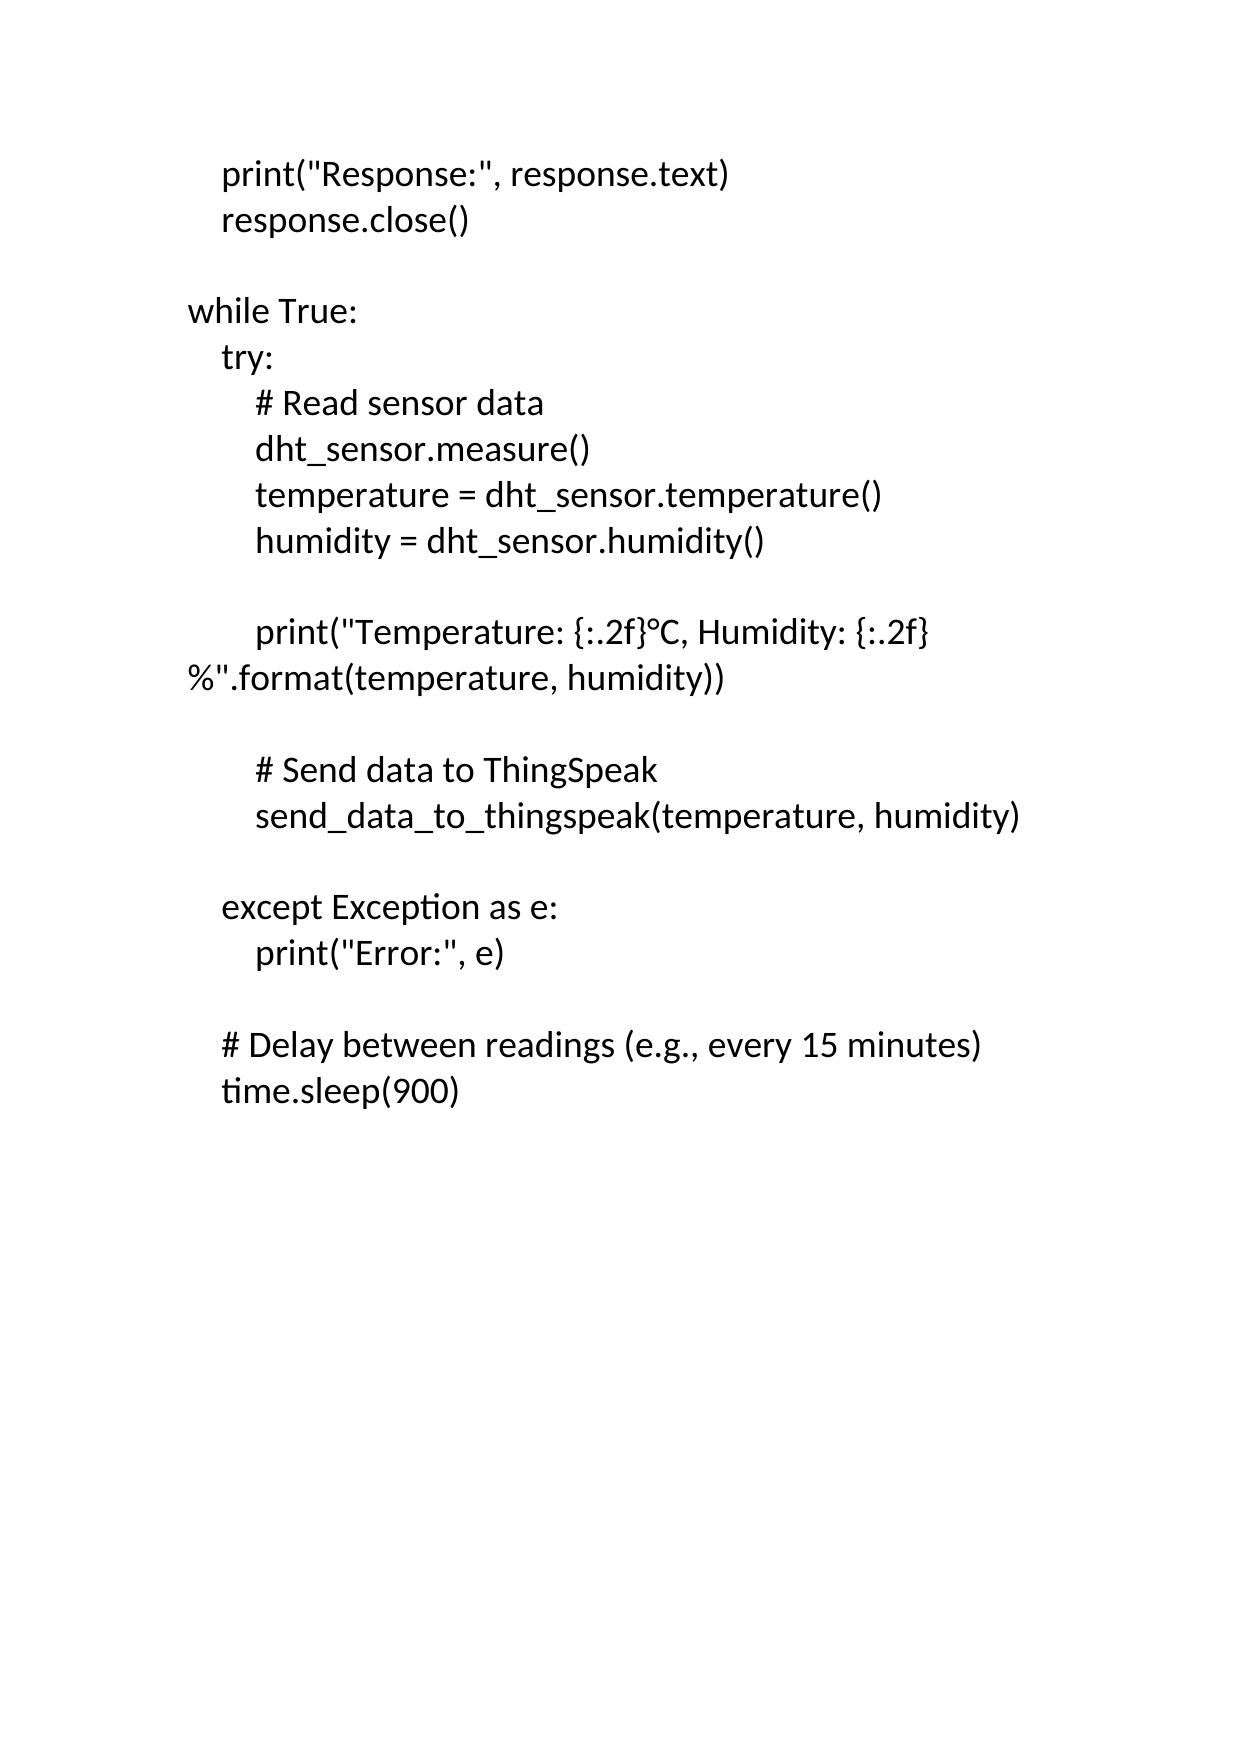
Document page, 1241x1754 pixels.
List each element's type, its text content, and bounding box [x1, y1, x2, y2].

text print("Response:", response.text) [187, 150, 1053, 196]
text # Send data to ThingSpeak [187, 746, 1053, 792]
text send_data_to_thingspeak(temperature, humidity) [187, 792, 1053, 837]
text temperature = dht_sensor.temperature() [187, 471, 1053, 517]
text response.close() [187, 196, 1053, 242]
text dht_sensor.measure() [187, 425, 1053, 471]
text # Delay between readings (e.g., every 15 minutes) [187, 1021, 1053, 1067]
text print("Error:", e) [187, 929, 1053, 975]
text print("Temperature: {:.2f}°C, Humidity: {:.2f}%".format(temperature, humidity)) [187, 608, 1053, 700]
text try: [187, 333, 1053, 379]
text # Read sensor data [187, 379, 1053, 425]
text except Exception as e: [187, 883, 1053, 929]
text time.sleep(900) [187, 1067, 1053, 1112]
text humidity = dht_sensor.humidity() [187, 517, 1053, 562]
text while True: [187, 287, 1053, 333]
